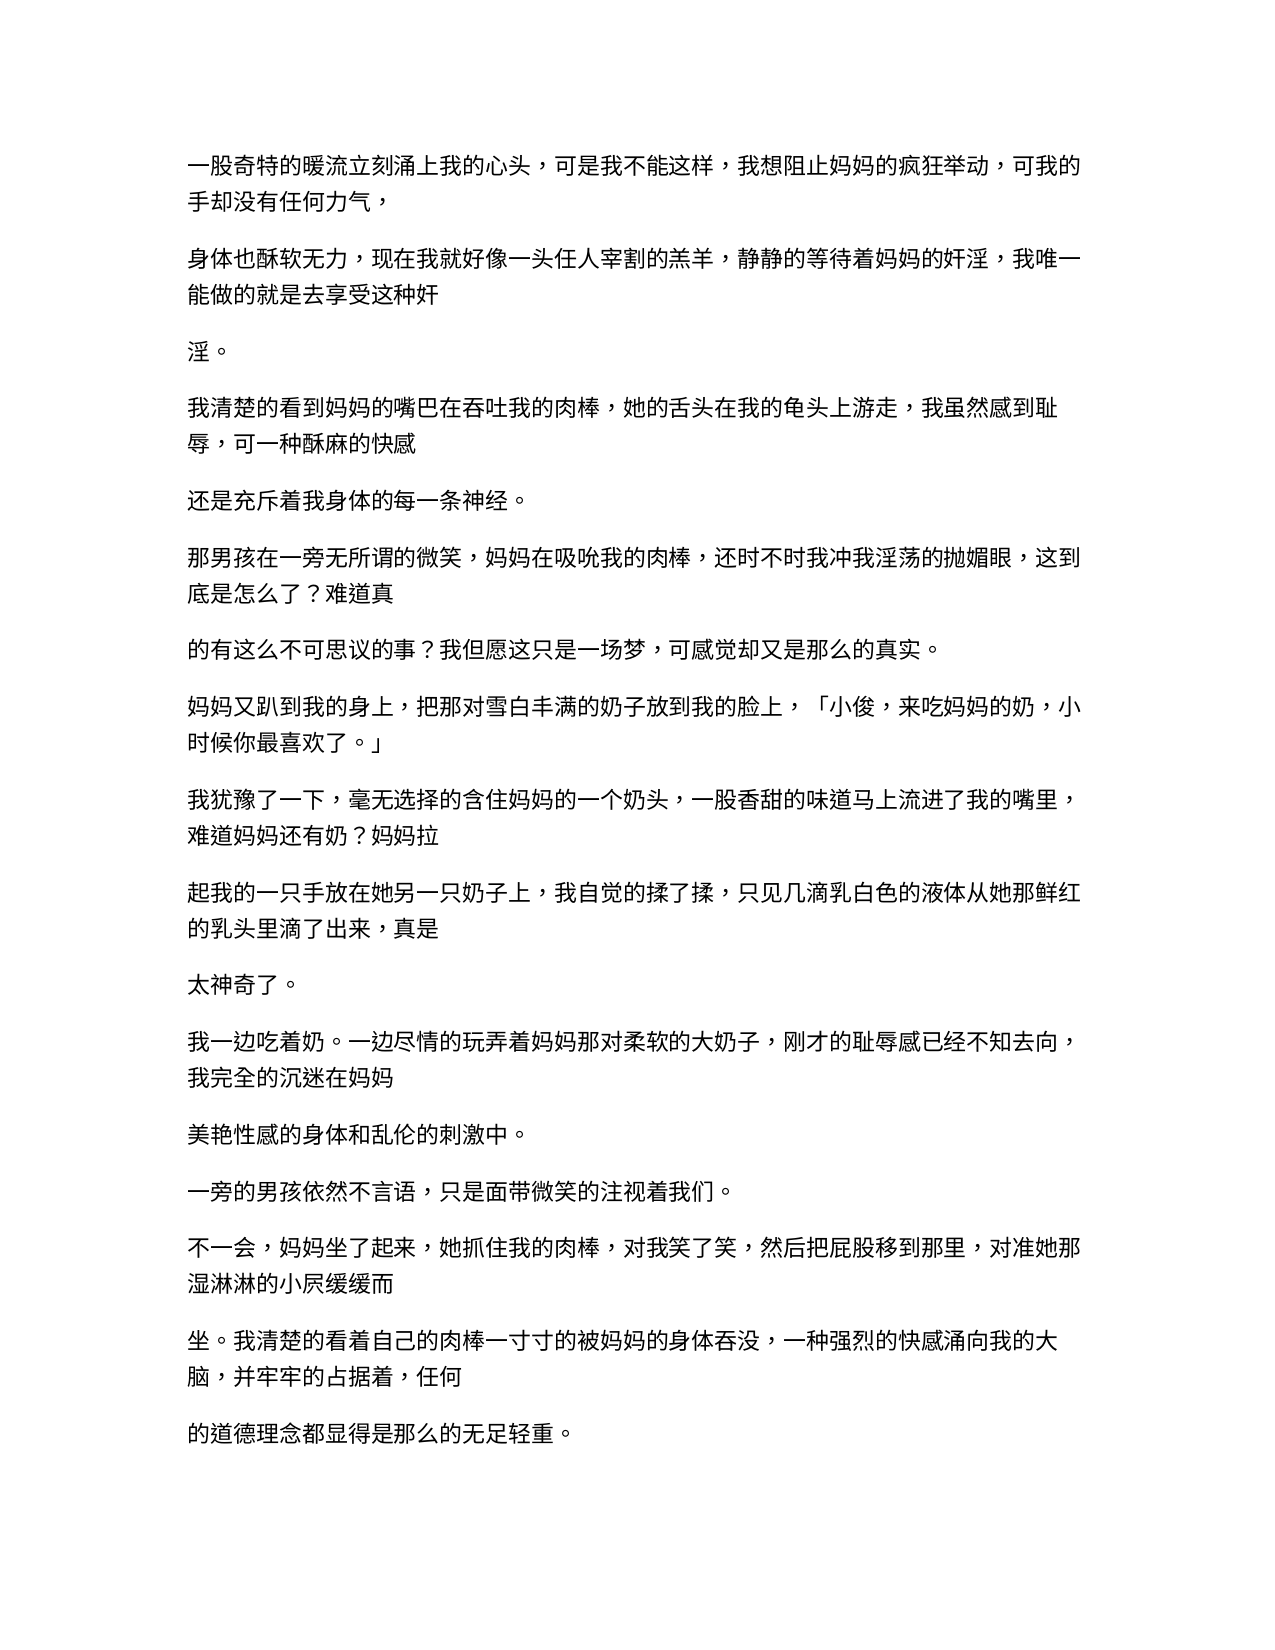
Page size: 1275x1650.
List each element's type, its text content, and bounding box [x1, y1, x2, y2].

text 起我的一只手放在她另一只奶子上，我自觉的揉了揉，只见几滴乳白色的液体从她那鲜红的乳头里滴了出来，真是 [187, 877, 1087, 944]
text 淫。 [187, 335, 1087, 367]
text 的有这么不可思议的事？我但愿这只是一场梦，可感觉却又是那么的真实。 [187, 634, 1087, 666]
text 我一边吃着奶。一边尽情的玩弄着妈妈那对柔软的大奶子，刚才的耻辱感已经不知去向，我完全的沉迷在妈妈 [187, 1026, 1087, 1093]
text 坐。我清楚的看着自己的肉棒一寸寸的被妈妈的身体吞没，一种强烈的快感涌向我的大脑，并牢牢的占据着，任何 [187, 1325, 1087, 1392]
text 的道德理念都显得是那么的无足轻重。 [187, 1418, 1087, 1449]
text 妈妈又趴到我的身上，把那对雪白丰满的奶子放到我的脸上，「小俊，来吃妈妈的奶，小时候你最喜欢了。」 [187, 691, 1087, 758]
text 身体也酥软无力，现在我就好像一头任人宰割的羔羊，静静的等待着妈妈的奸淫，我唯一能做的就是去享受这种奸 [187, 243, 1087, 310]
text 我清楚的看到妈妈的嘴巴在吞吐我的肉棒，她的舌头在我的龟头上游走，我虽然感到耻辱，可一种酥麻的快感 [187, 392, 1087, 459]
text 不一会，妈妈坐了起来，她抓住我的肉棒，对我笑了笑，然后把屁股移到那里，对准她那湿淋淋的小屄缓缓而 [187, 1232, 1087, 1299]
text 一股奇特的暖流立刻涌上我的心头，可是我不能这样，我想阻止妈妈的疯狂举动，可我的手却没有任何力气， [187, 150, 1087, 217]
text 我犹豫了一下，毫无选择的含住妈妈的一个奶头，一股香甜的味道马上流进了我的嘴里，难道妈妈还有奶？妈妈拉 [187, 784, 1087, 851]
text 美艳性感的身体和乱伦的刺激中。 [187, 1119, 1087, 1150]
text 那男孩在一旁无所谓的微笑，妈妈在吸吮我的肉棒，还时不时我冲我淫荡的抛媚眼，这到底是怎么了？难道真 [187, 542, 1087, 609]
text 一旁的男孩依然不言语，只是面带微笑的注视着我们。 [187, 1176, 1087, 1207]
text 太神奇了。 [187, 969, 1087, 1001]
text 还是充斥着我身体的每一条神经。 [187, 485, 1087, 516]
